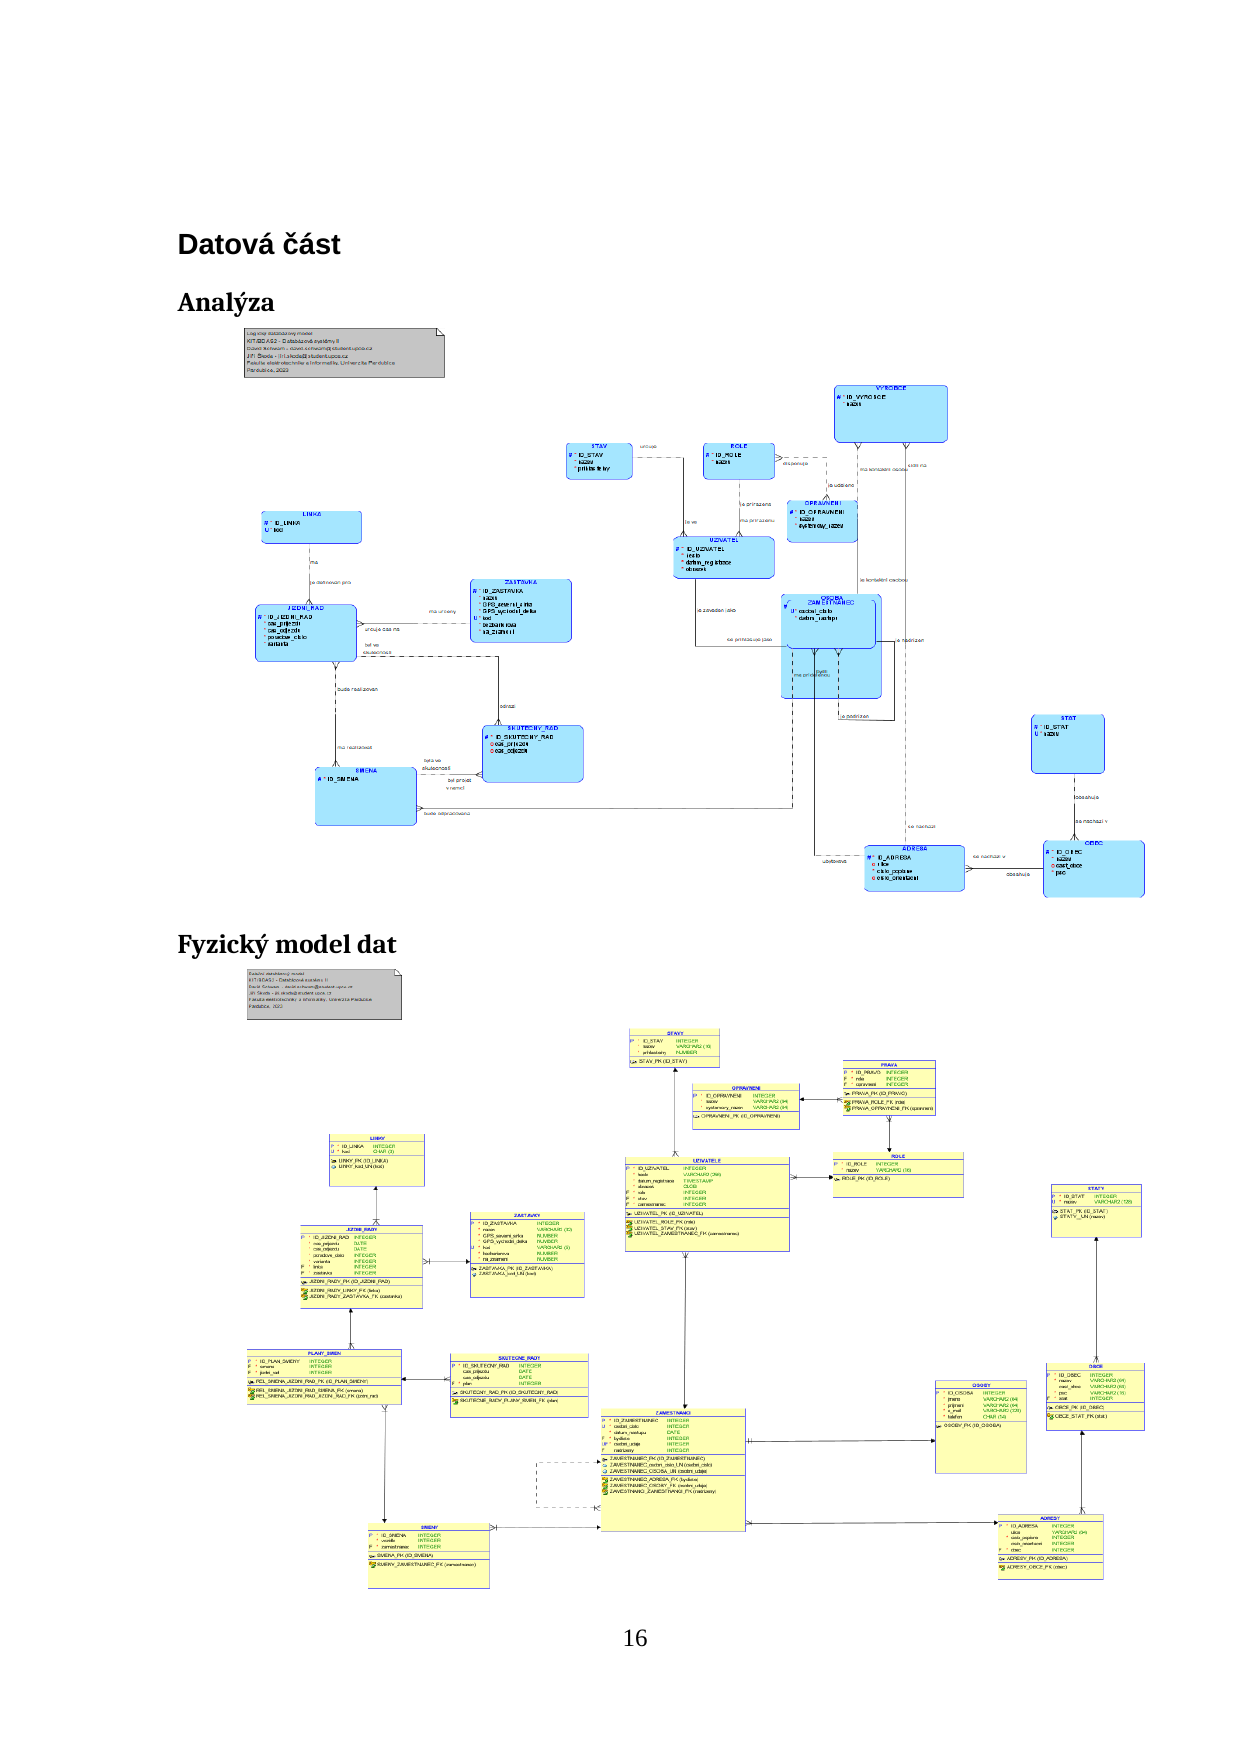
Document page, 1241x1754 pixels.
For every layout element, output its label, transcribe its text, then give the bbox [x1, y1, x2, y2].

subtitle Datová část [177, 227, 1092, 261]
picture [237, 322, 1152, 904]
picture [237, 964, 1153, 1596]
